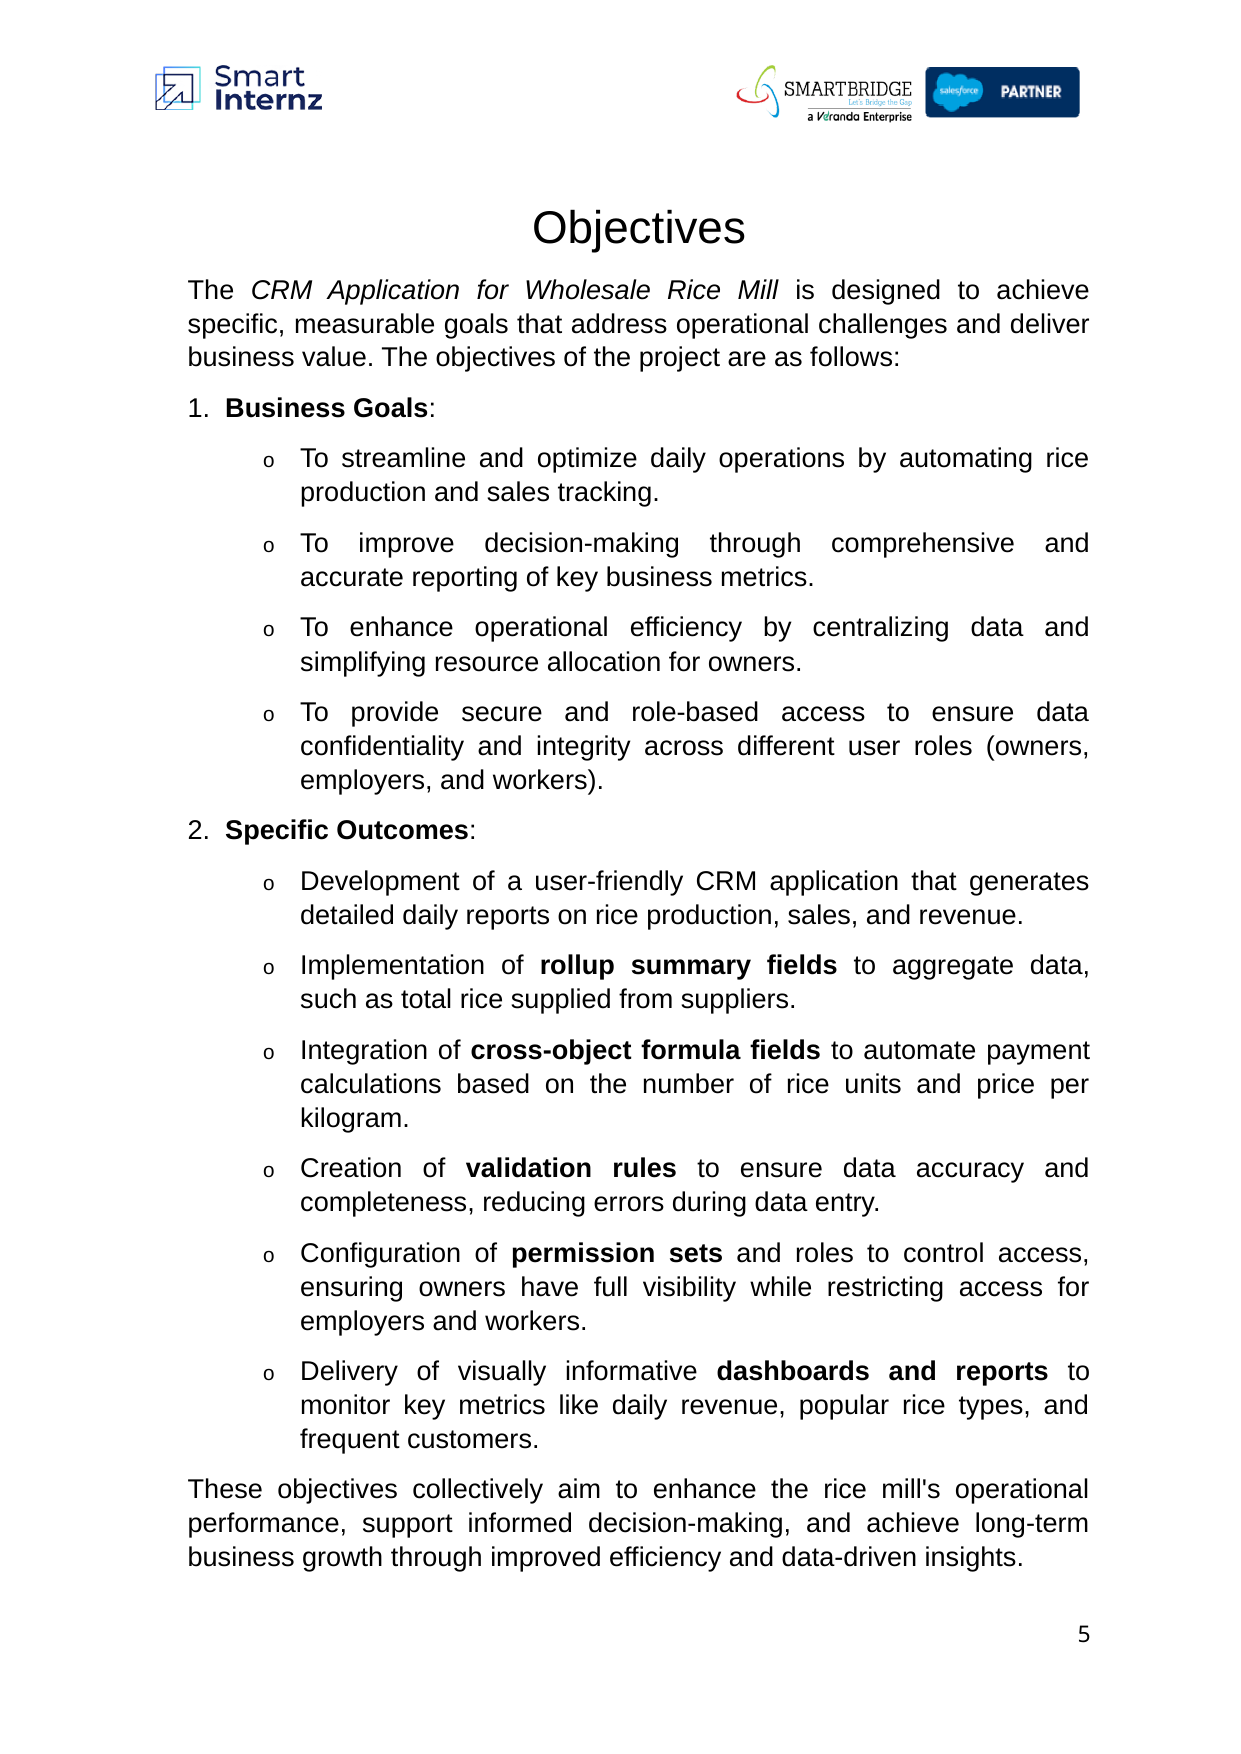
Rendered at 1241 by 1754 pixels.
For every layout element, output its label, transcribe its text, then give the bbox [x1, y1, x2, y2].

list Integration of cross-object formula fields to automate payment calculations based on the number of rice units and price per kilogram. [262, 1034, 1090, 1133]
list Development of a user-friendly CRM application that generates detailed daily reports on rice production, sales, and revenue. [262, 865, 1090, 930]
list Specific Outcomes: [187, 814, 1090, 846]
picture [924, 66, 1080, 118]
list Creation of validation rules to ensure data accuracy and completeness, reducing errors during data entry. [262, 1152, 1090, 1218]
list To provide secure and role-based access to ensure data confidentiality and integrity across different user roles (owners, employers, and workers). [262, 696, 1090, 795]
list To improve decision-making through comprehensive and accurate reporting of key business metrics. [262, 527, 1090, 592]
text Objectives [187, 200, 1090, 253]
list To enhance operational efficiency by centralizing data and simplifying resource allocation for owners. [262, 611, 1090, 677]
list To streamline and optimize daily operations by automating rice production and sales tracking. [262, 442, 1090, 508]
list Business Goals: [187, 392, 1090, 423]
list Implementation of rollup summary fields to aggregate data, such as total rice supplied from suppliers. [262, 949, 1090, 1015]
list Configuration of permission sets and roles to control access, ensuring owners have full visibility while restricting access for employers and workers. [262, 1237, 1090, 1336]
picture [735, 64, 912, 123]
picture [150, 65, 327, 110]
text The CRM Application for Wholesale Rice Mill is designed to achieve specific, measurable goals that address operational challenges and deliver business value. The objectives of the project are as follows: [187, 274, 1090, 373]
list Delivery of visually informative dashboards and reports to monitor key metrics like daily revenue, popular rice types, and frequent customers. [262, 1355, 1090, 1454]
text These objectives collectively aim to enhance the rice mill's operational performance, support informed decision-making, and achieve long-term business growth through improved efficiency and data-driven insights. [187, 1473, 1090, 1572]
